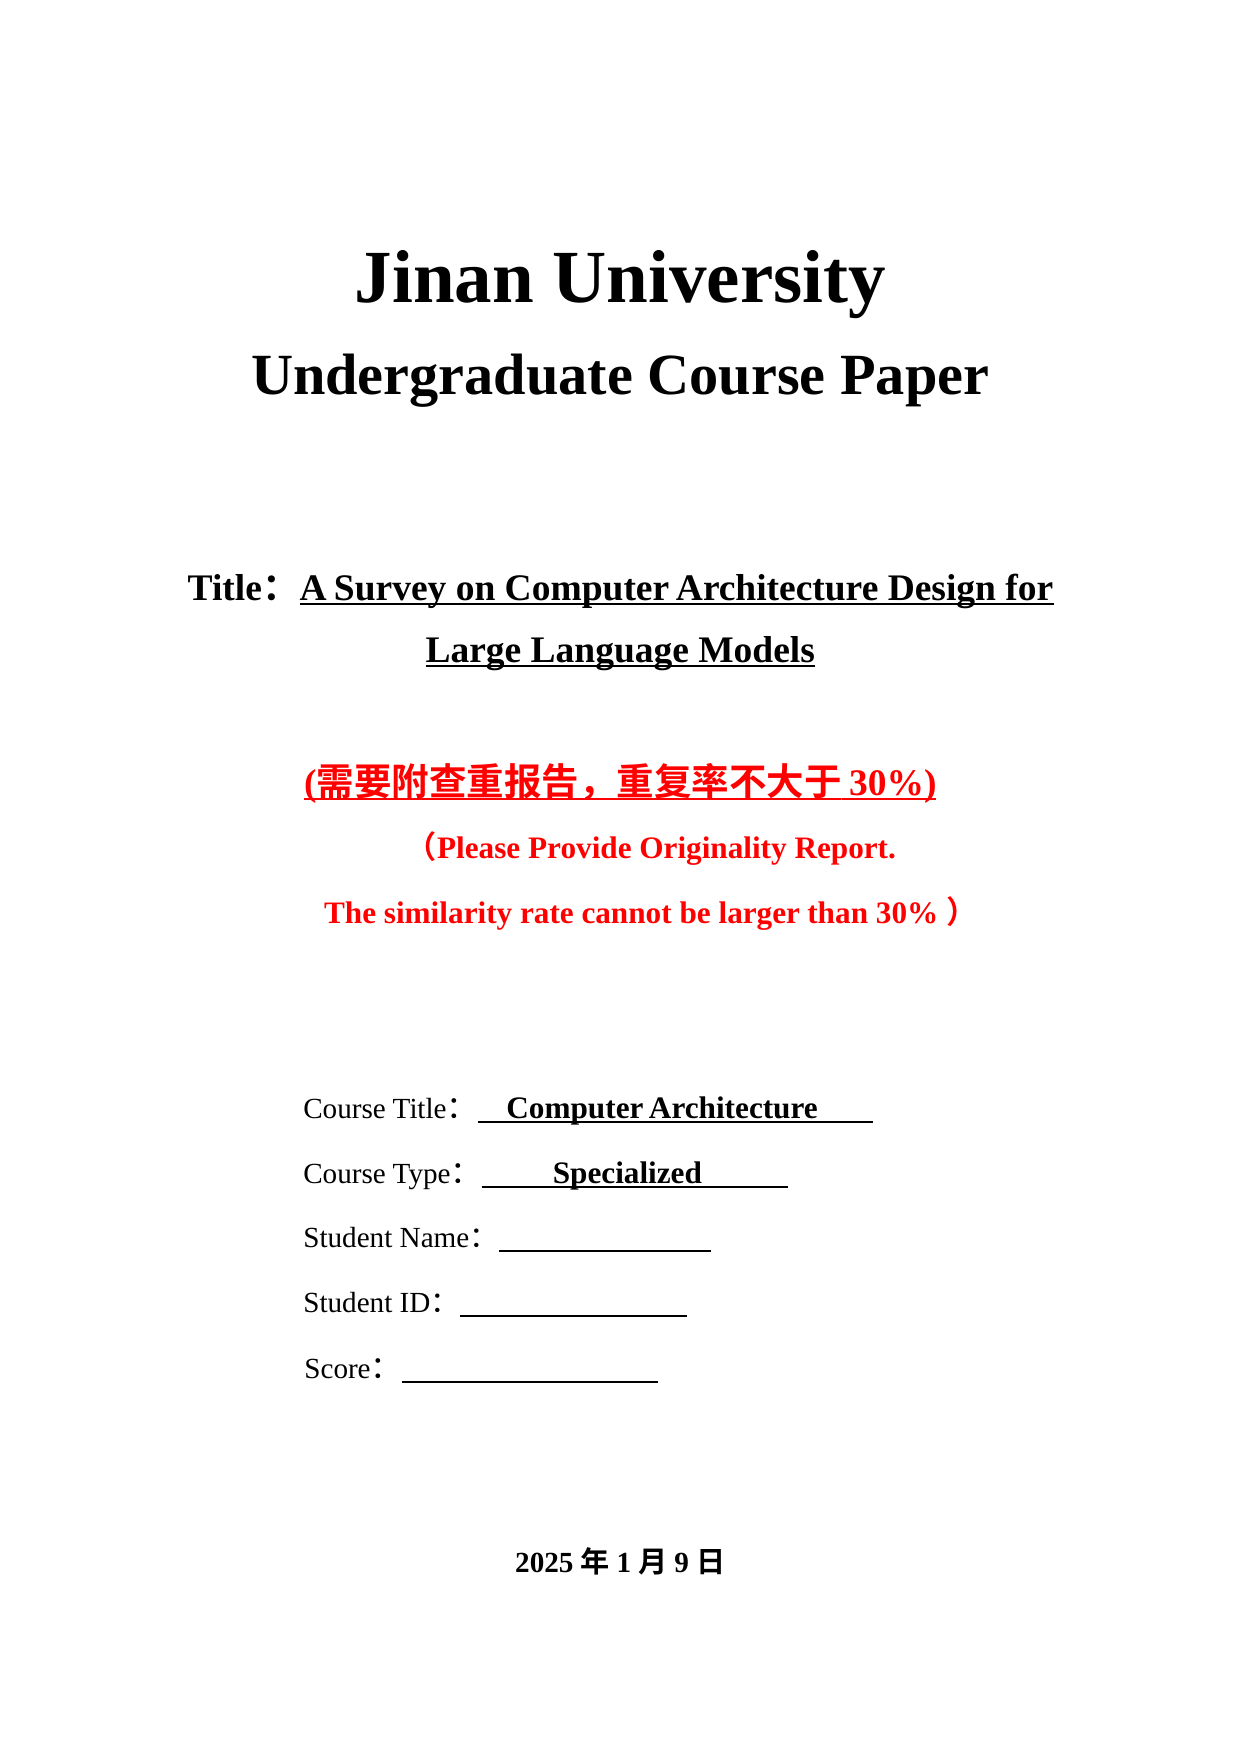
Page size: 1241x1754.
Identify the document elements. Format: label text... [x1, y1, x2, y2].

text Jinan University [187, 227, 1053, 324]
text Student ID： [187, 1267, 1053, 1332]
text （Please Provide Originality Report. [187, 812, 1053, 877]
text Course Title： Computer Architecture [187, 1072, 1053, 1137]
text 2025 年 1 月 9 日 [187, 1527, 1053, 1592]
text (需要附查重报告，重复率不大于30%) [187, 747, 1053, 812]
text Student Name： [187, 1202, 1053, 1267]
text Score： [187, 1332, 1053, 1397]
text Course Type： Specialized [187, 1137, 1053, 1202]
text The similarity rate cannot be larger than 30% ） [187, 877, 1053, 942]
text Undergraduate Course Paper [187, 324, 1053, 422]
text Title：A Survey on Computer Architecture Design for Large Language Models [187, 552, 1053, 682]
